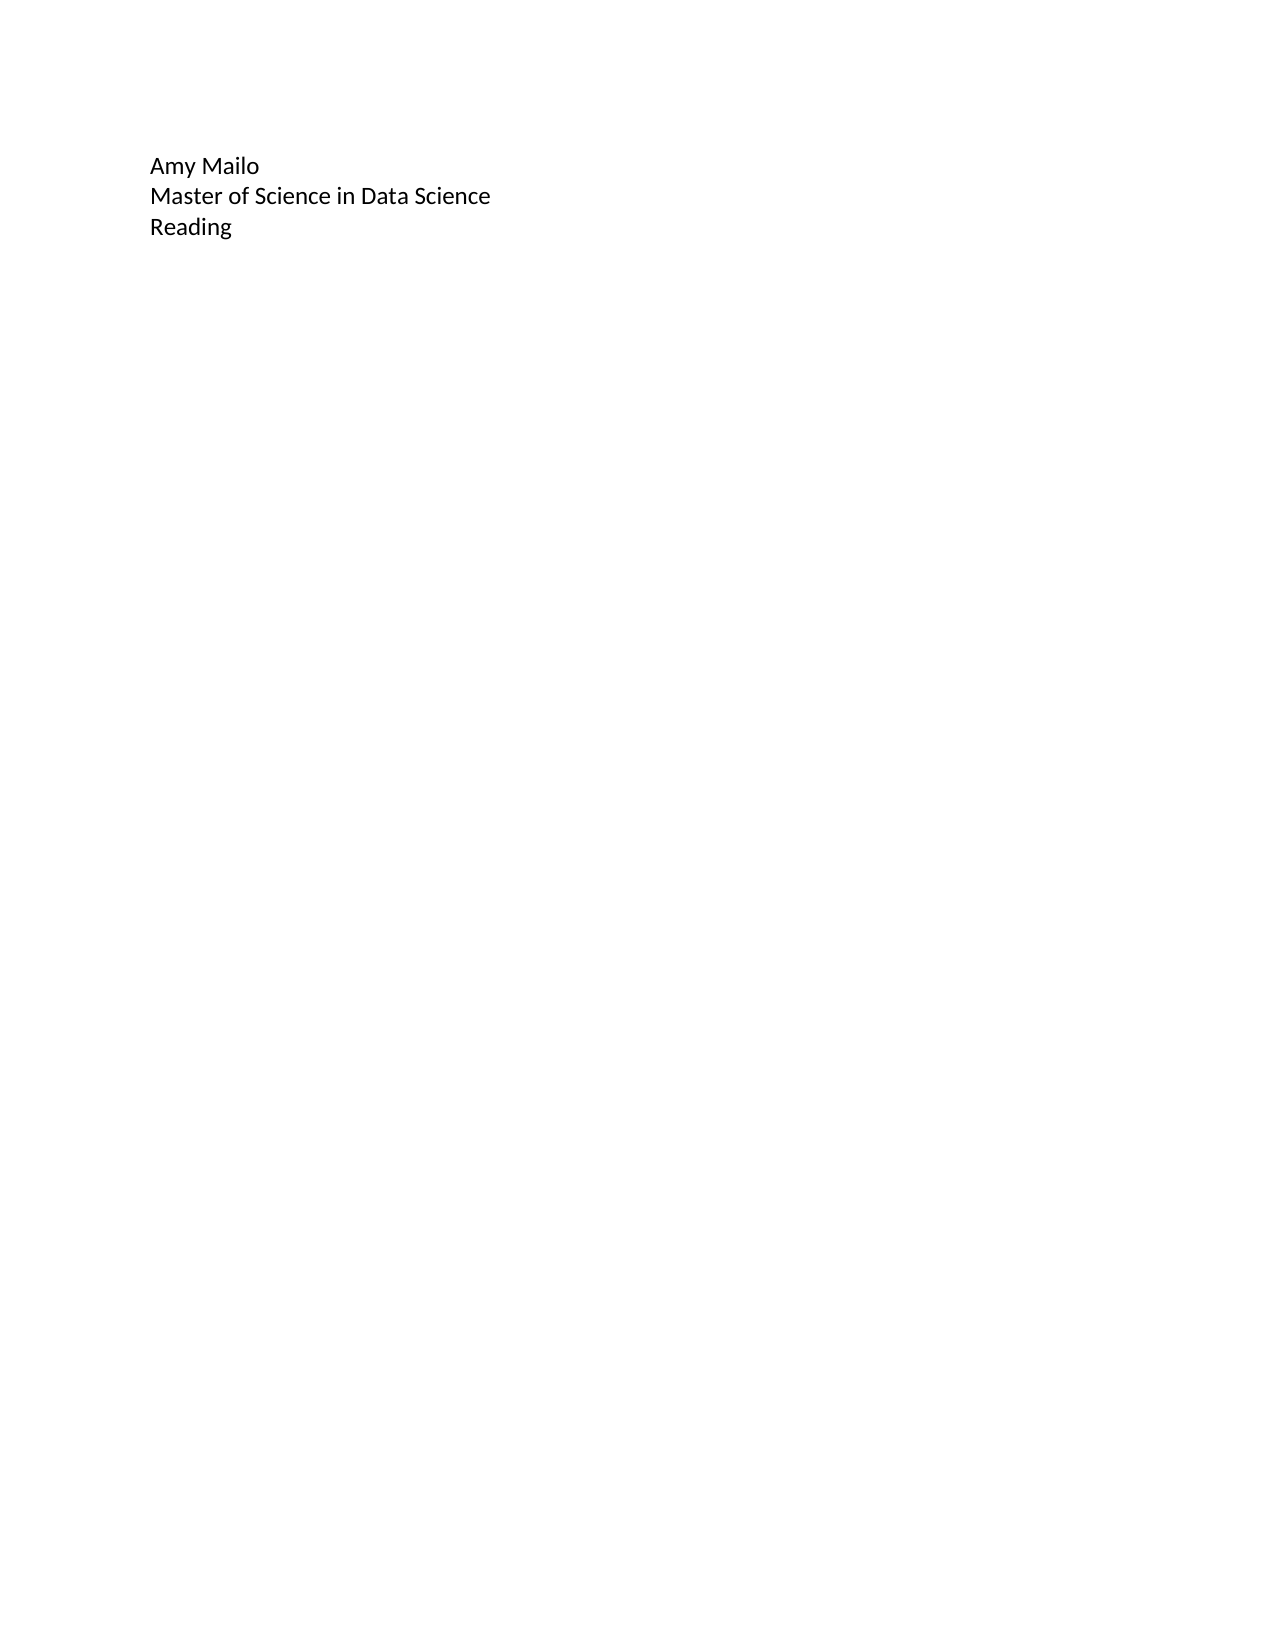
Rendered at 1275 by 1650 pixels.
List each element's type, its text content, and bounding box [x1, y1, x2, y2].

text Amy Mailo [150, 150, 1125, 181]
text Master of Science in Data Science [150, 181, 1125, 211]
text Reading [150, 211, 1125, 242]
